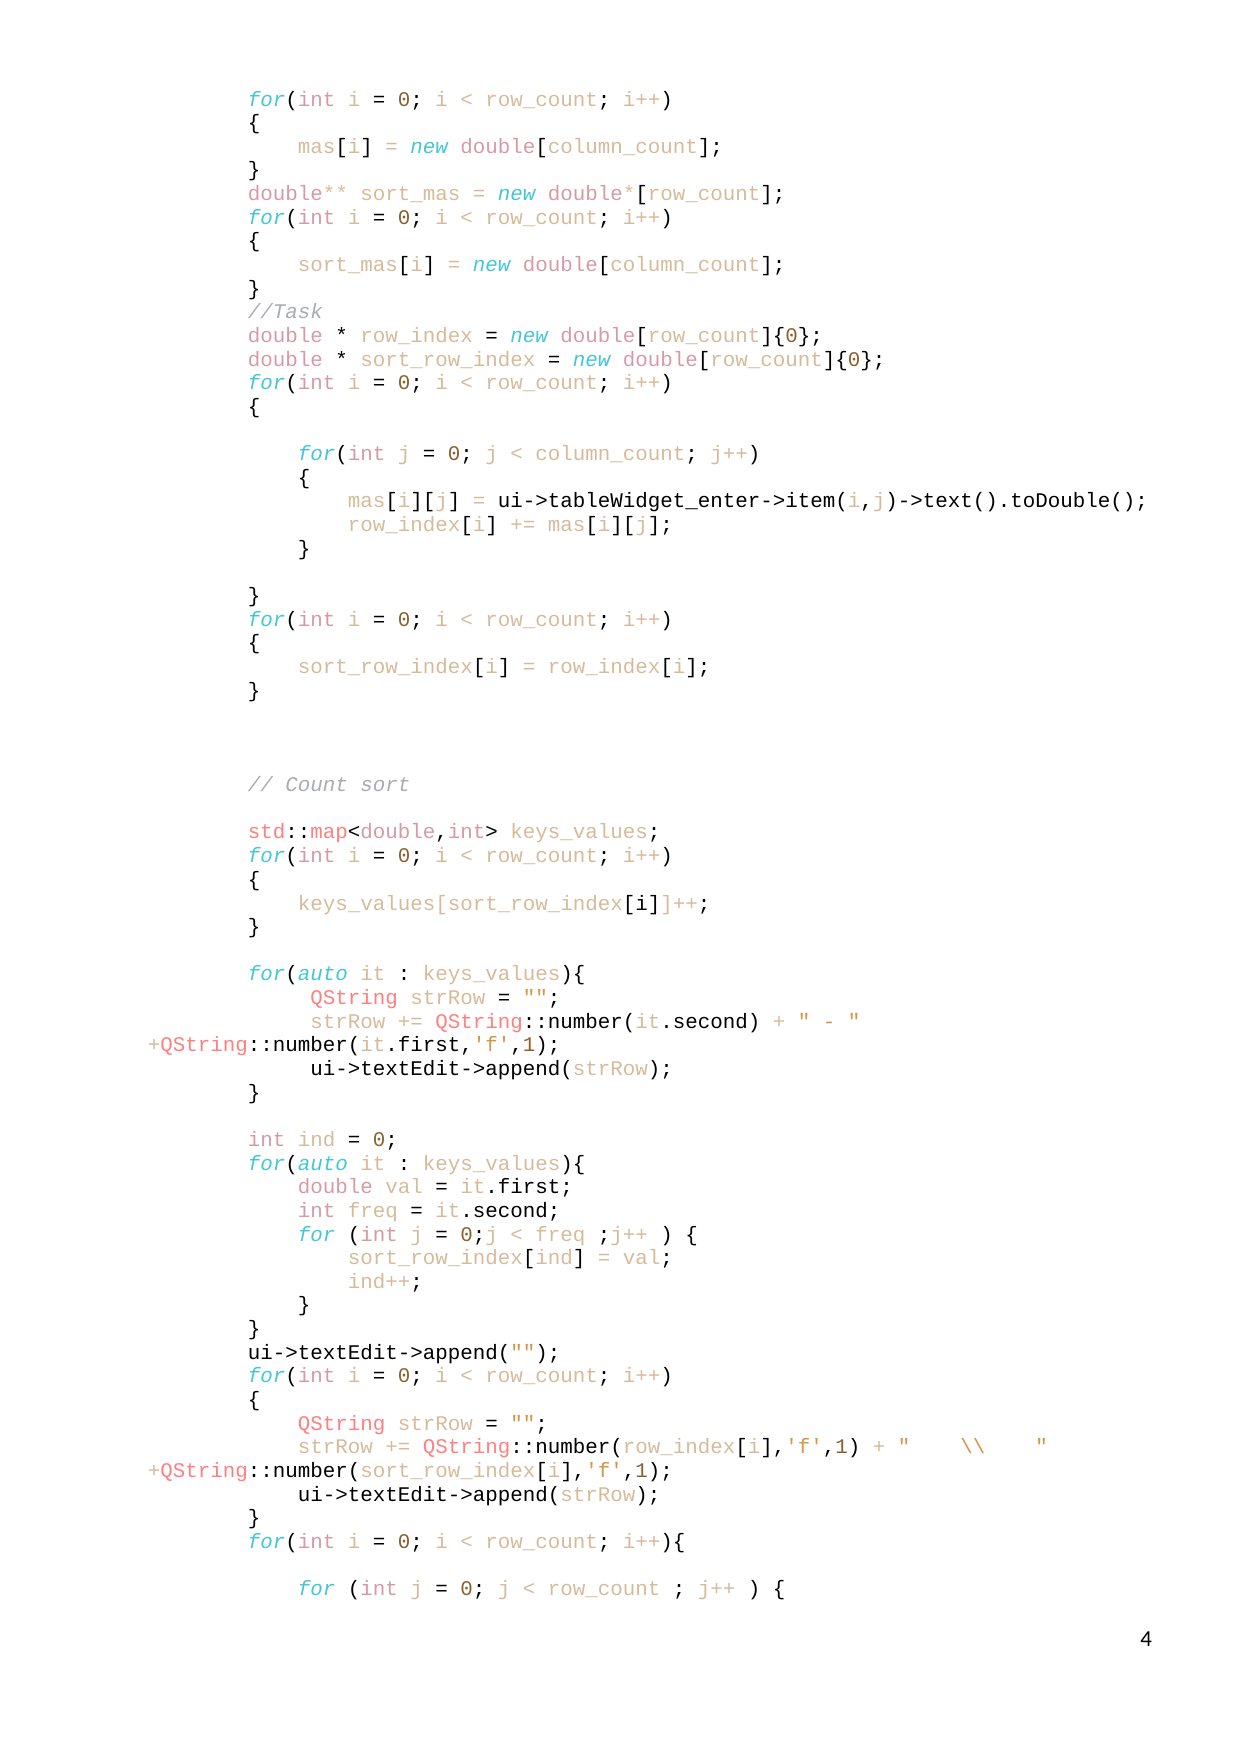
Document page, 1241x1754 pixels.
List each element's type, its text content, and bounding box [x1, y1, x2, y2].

text } [148, 1294, 1152, 1318]
text for(int i = 0; i < row_count; i++) [148, 88, 1152, 112]
text } [148, 278, 1152, 301]
text { [148, 230, 1152, 254]
text } [148, 916, 1152, 940]
text } [148, 1082, 1152, 1105]
text for(int j = 0; j < column_count; j++) [148, 443, 1152, 467]
text sort_row_index[ind] = val; [148, 1247, 1152, 1271]
text ui->textEdit->append(strRow); [148, 1484, 1152, 1507]
text { [148, 467, 1152, 491]
text for(int i = 0; i < row_count; i++) [148, 1365, 1152, 1389]
text double * row_index = new double[row_count]{0}; [148, 325, 1152, 349]
text { [148, 1389, 1152, 1413]
text strRow += QString::number(row_index[i],'f',1) + " \\ " +QString::number(sort_row_index[i],'f',1); [148, 1436, 1152, 1484]
text QString strRow = ""; [148, 987, 1152, 1011]
text //Task [148, 301, 1152, 325]
text } [148, 538, 1152, 561]
text keys_values[sort_row_index[i]]++; [148, 892, 1152, 916]
text row_index[i] += mas[i][j]; [148, 514, 1152, 538]
text ind++; [148, 1271, 1152, 1294]
text mas[i][j] = ui->tableWidget_enter->item(i,j)->text().toDouble(); [148, 491, 1152, 514]
text { [148, 396, 1152, 419]
text } [148, 1318, 1152, 1342]
text { [148, 112, 1152, 136]
text QString strRow = ""; [148, 1413, 1152, 1436]
text mas[i] = new double[column_count]; [148, 136, 1152, 159]
text for(int i = 0; i < row_count; i++) [148, 372, 1152, 396]
text for (int j = 0;j < freq ;j++ ) { [148, 1223, 1152, 1247]
text for(auto it : keys_values){ [148, 1153, 1152, 1176]
text sort_row_index[i] = row_index[i]; [148, 656, 1152, 680]
text sort_mas[i] = new double[column_count]; [148, 254, 1152, 278]
text for(int i = 0; i < row_count; i++) [148, 609, 1152, 632]
text for(int i = 0; i < row_count; i++) [148, 207, 1152, 230]
text for(int i = 0; i < row_count; i++) [148, 845, 1152, 869]
text { [148, 869, 1152, 892]
text double * sort_row_index = new double[row_count]{0}; [148, 349, 1152, 372]
text for(auto it : keys_values){ [148, 963, 1152, 987]
text } [148, 1507, 1152, 1531]
text ui->textEdit->append(strRow); [148, 1058, 1152, 1082]
text } [148, 585, 1152, 609]
text double val = it.first; [148, 1176, 1152, 1200]
text } [148, 680, 1152, 703]
text std::map<double,int> keys_values; [148, 822, 1152, 845]
text for (int j = 0; j < row_count ; j++ ) { [148, 1578, 1152, 1602]
text double** sort_mas = new double*[row_count]; [148, 183, 1152, 207]
text } [148, 159, 1152, 183]
text // Count sort [148, 774, 1152, 798]
text ui->textEdit->append(""); [148, 1342, 1152, 1365]
text int ind = 0; [148, 1129, 1152, 1153]
text for(int i = 0; i < row_count; i++){ [148, 1531, 1152, 1554]
text int freq = it.second; [148, 1200, 1152, 1223]
text { [148, 632, 1152, 656]
text strRow += QString::number(it.second) + " - " +QString::number(it.first,'f',1); [148, 1011, 1152, 1058]
